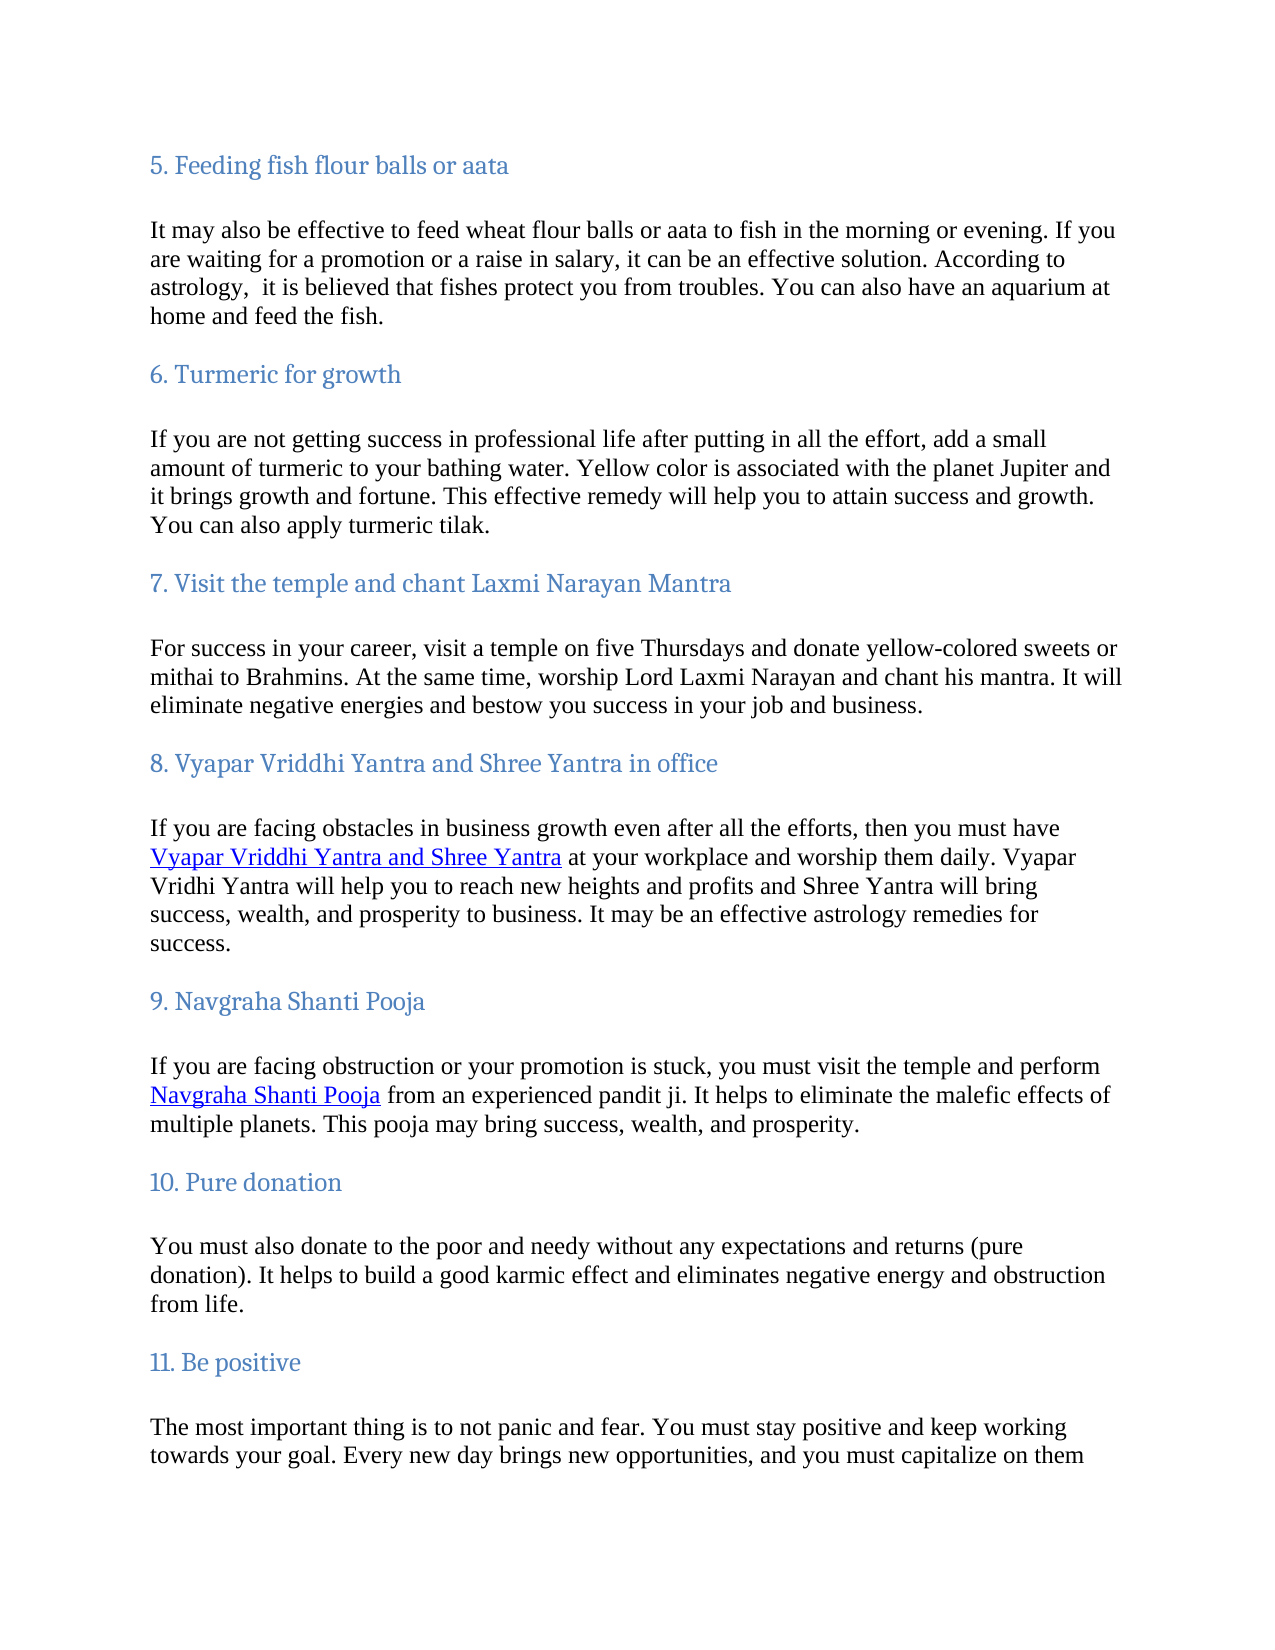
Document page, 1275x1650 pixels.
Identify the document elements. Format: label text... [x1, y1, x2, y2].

text If you are facing obstacles in business growth even after all the efforts, then you must have Vyapar Vriddhi Yantra and Shree Yantra at your workplace and worship them daily. Vyapar Vridhi Yantra will help you to reach new heights and profits and Shree Yantra will bring success, wealth, and prosperity to business. It may be an effective astrology remedies for success. [150, 813, 1125, 957]
subtitle 5. Feeding fish flour balls or aata [150, 150, 1125, 181]
subtitle 6. Turmeric for growth [150, 359, 1125, 390]
text If you are not getting success in professional life after putting in all the effort, add a small amount of turmeric to your bathing water. Yellow color is associated with the planet Jupiter and it brings growth and fortune. This effective remedy will help you to attain success and growth. You can also apply turmeric tilak. [150, 424, 1125, 539]
text For success in your career, visit a temple on five Thursdays and donate yellow-colored sweets or mithai to Brahmins. At the same time, worship Lord Laxmi Narayan and chant his mantra. It will eliminate negative energies and bestow you success in your job and business. [150, 633, 1125, 719]
text It may also be effective to feed wheat flour balls or aata to fish in the morning or evening. If you are waiting for a promotion or a raise in salary, it can be an effective solution. According to astrology, it is believed that fishes protect you from troubles. You can also have an aquarium at home and feed the fish. [150, 215, 1125, 330]
text If you are facing obstruction or your promotion is stuck, you must visit the temple and perform Navgraha Shanti Pooja from an experienced pandit ji. It helps to eliminate the malefic effects of multiple planets. This pooja may bring success, wealth, and prosperity. [150, 1051, 1125, 1137]
subtitle 9. Navgraha Shanti Pooja [150, 986, 1125, 1017]
subtitle 7. Visit the temple and chant Laxmi Narayan Mantra [150, 568, 1125, 599]
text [150, 1412, 1125, 1469]
subtitle 10. Pure donation [150, 1167, 1125, 1198]
subtitle 11. Be positive [150, 1347, 1125, 1378]
text You must also donate to the poor and needy without any expectations and returns (pure donation). It helps to build a good karmic effect and eliminates negative energy and obstruction from life. [150, 1231, 1125, 1318]
subtitle 8. Vyapar Vriddhi Yantra and Shree Yantra in office [150, 748, 1125, 779]
